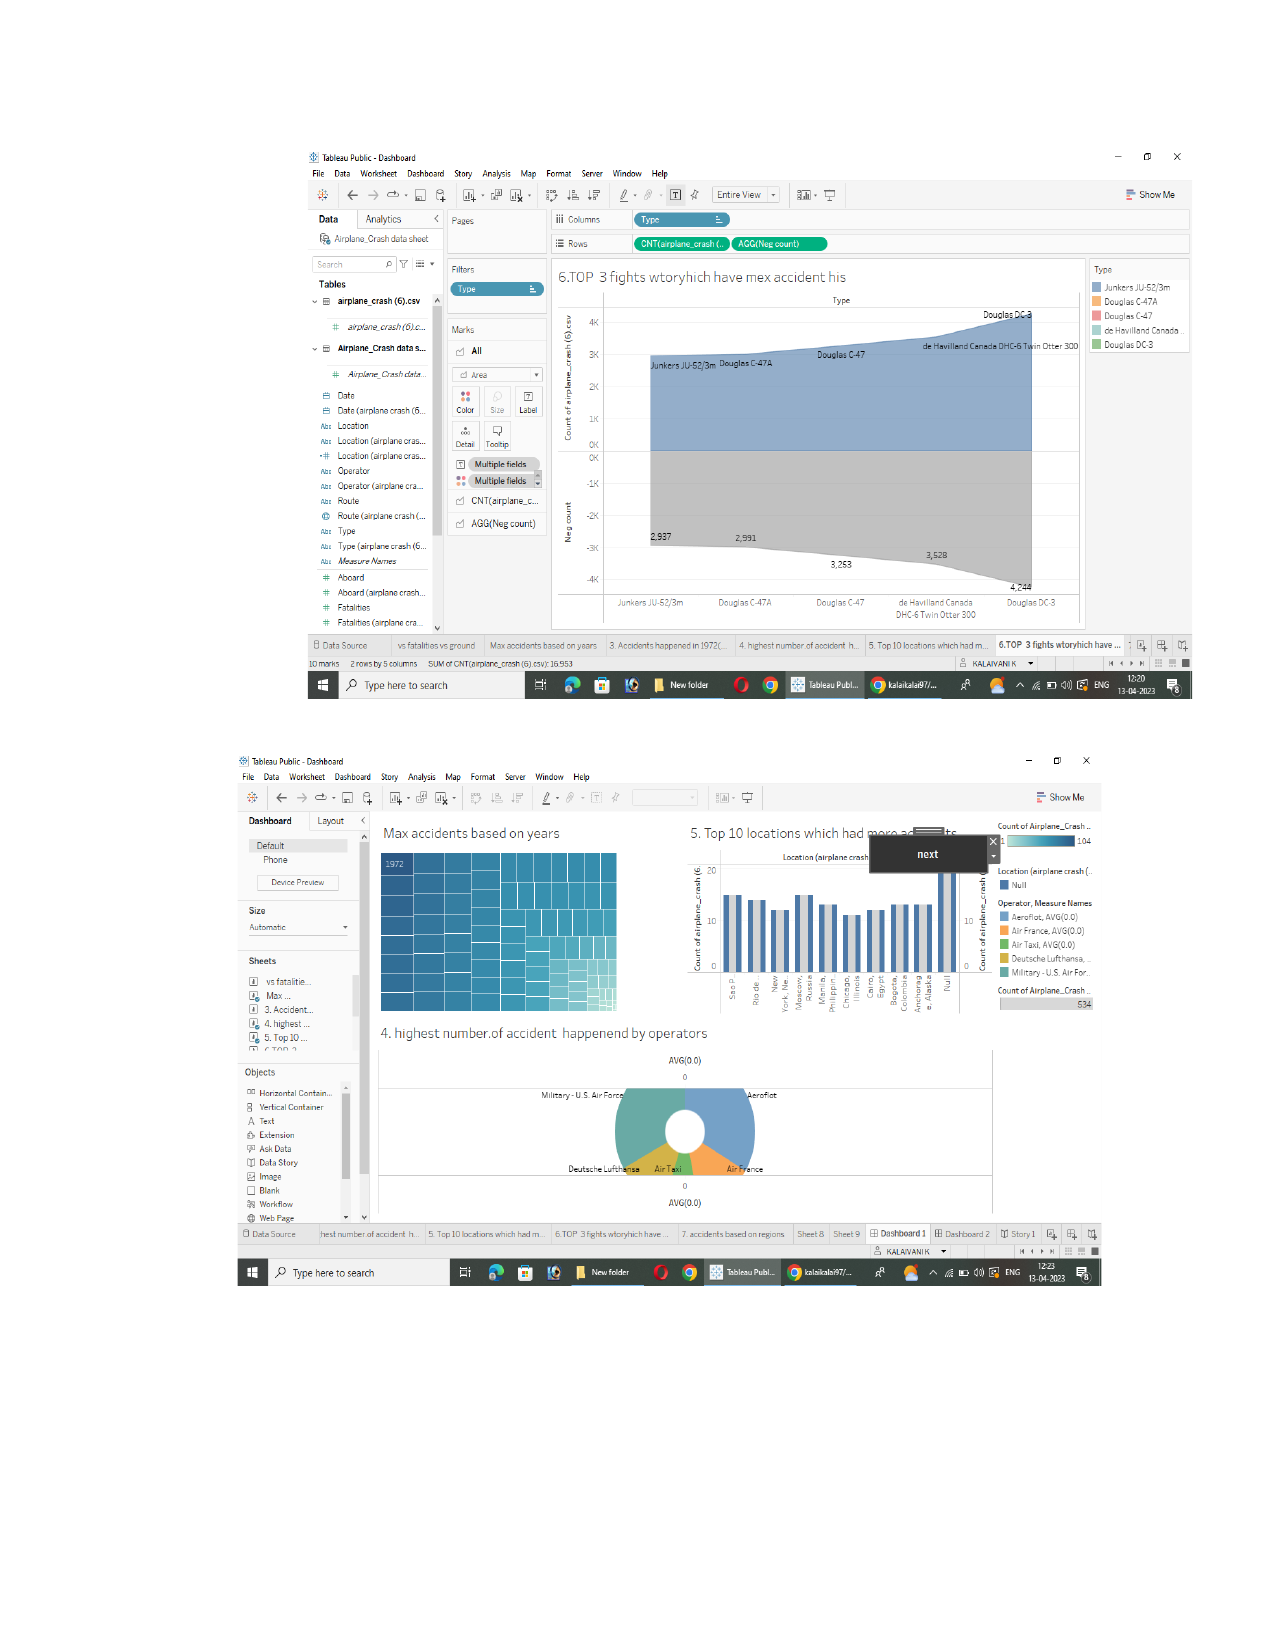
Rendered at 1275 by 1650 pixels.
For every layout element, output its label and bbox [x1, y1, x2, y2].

picture [237, 753, 1102, 1286]
picture [307, 150, 1193, 699]
